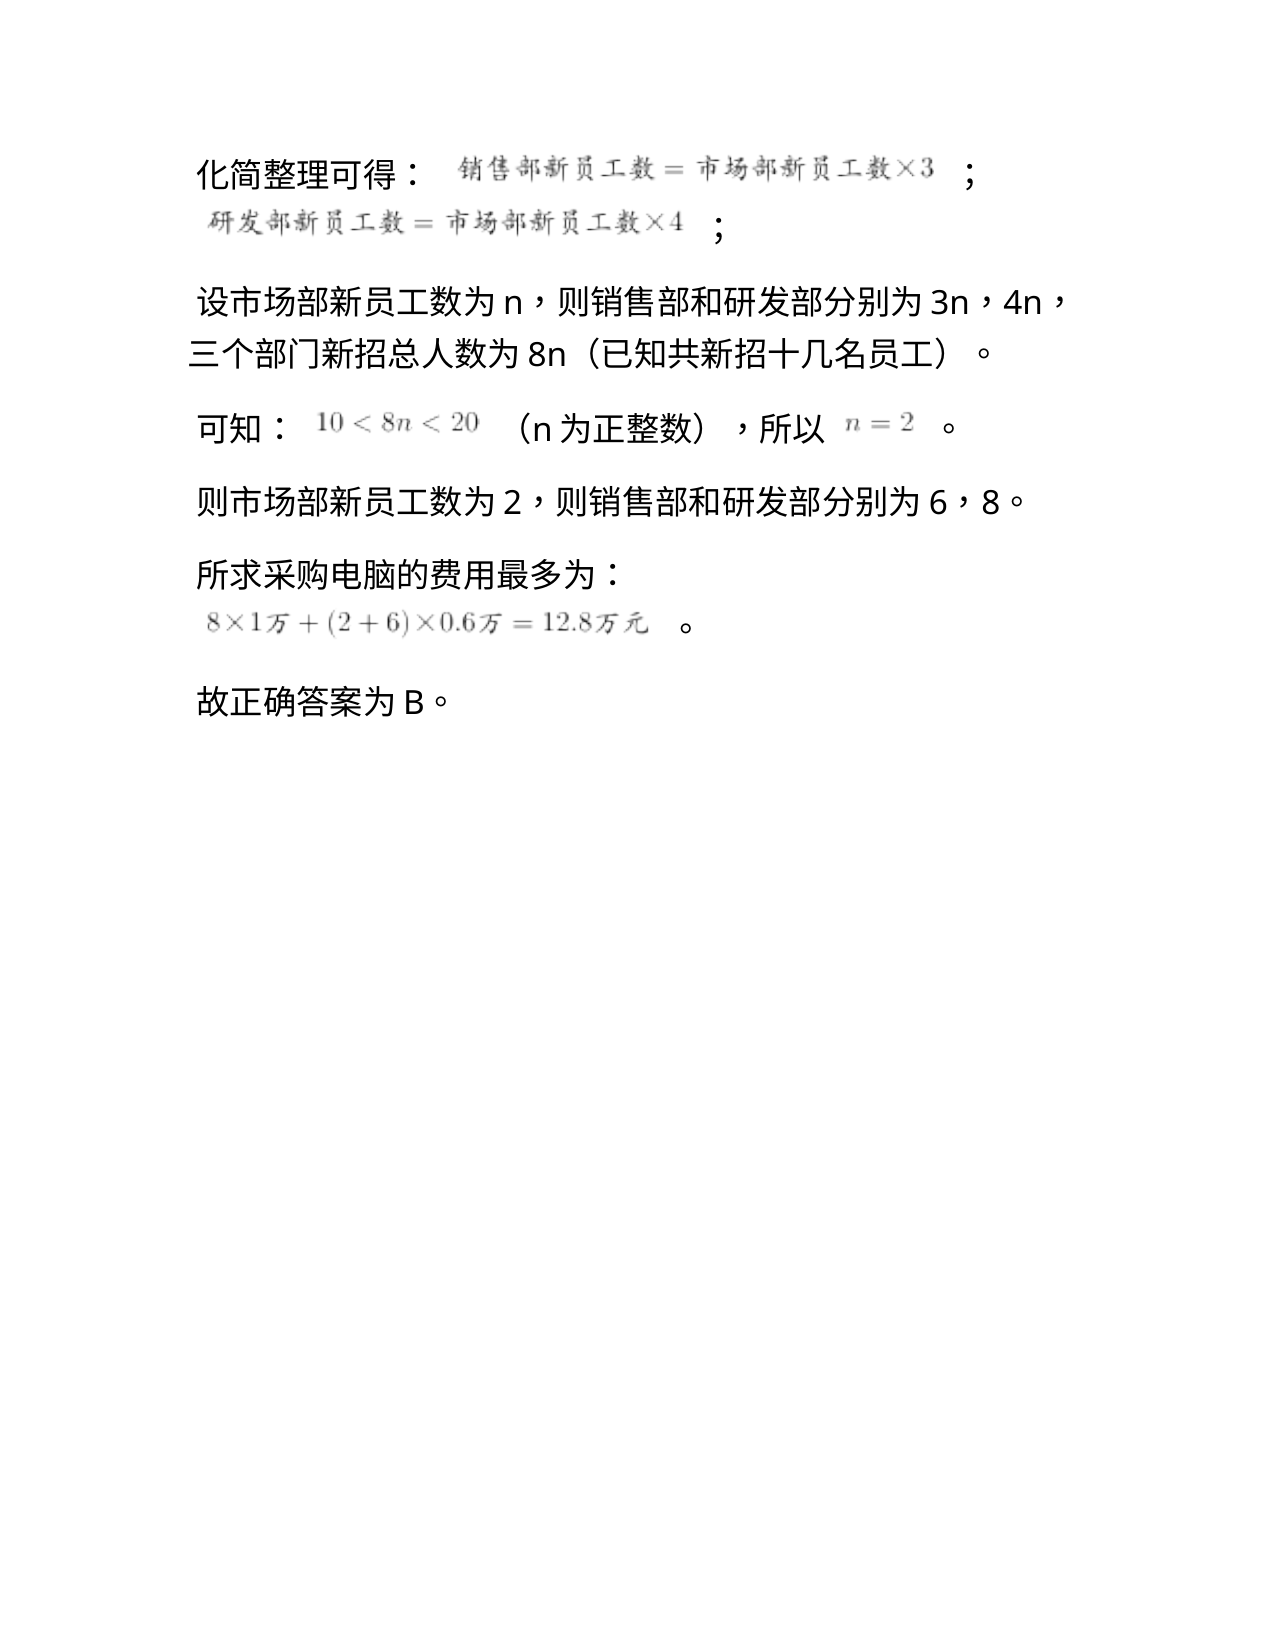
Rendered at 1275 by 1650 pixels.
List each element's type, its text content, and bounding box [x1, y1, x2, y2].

picture [206, 604, 650, 642]
text 题干给出两组等量关系，分别为： ； ； 化简整理可得： ； ； 设市场部新员工数为n，则销售部和研发部分别为3n，4n，三个部门新招总人数为8n（已知共新招十几名员工）。 可知：（n为正整数），所以。 则市场部新员工数为2，则销售部和研发部分别为6，8。 所求采购电脑的费用最多为：。 故正确答案为B。 [187, 679, 1087, 724]
picture [206, 204, 684, 242]
picture [457, 150, 934, 188]
picture [844, 404, 914, 442]
picture [315, 404, 480, 442]
